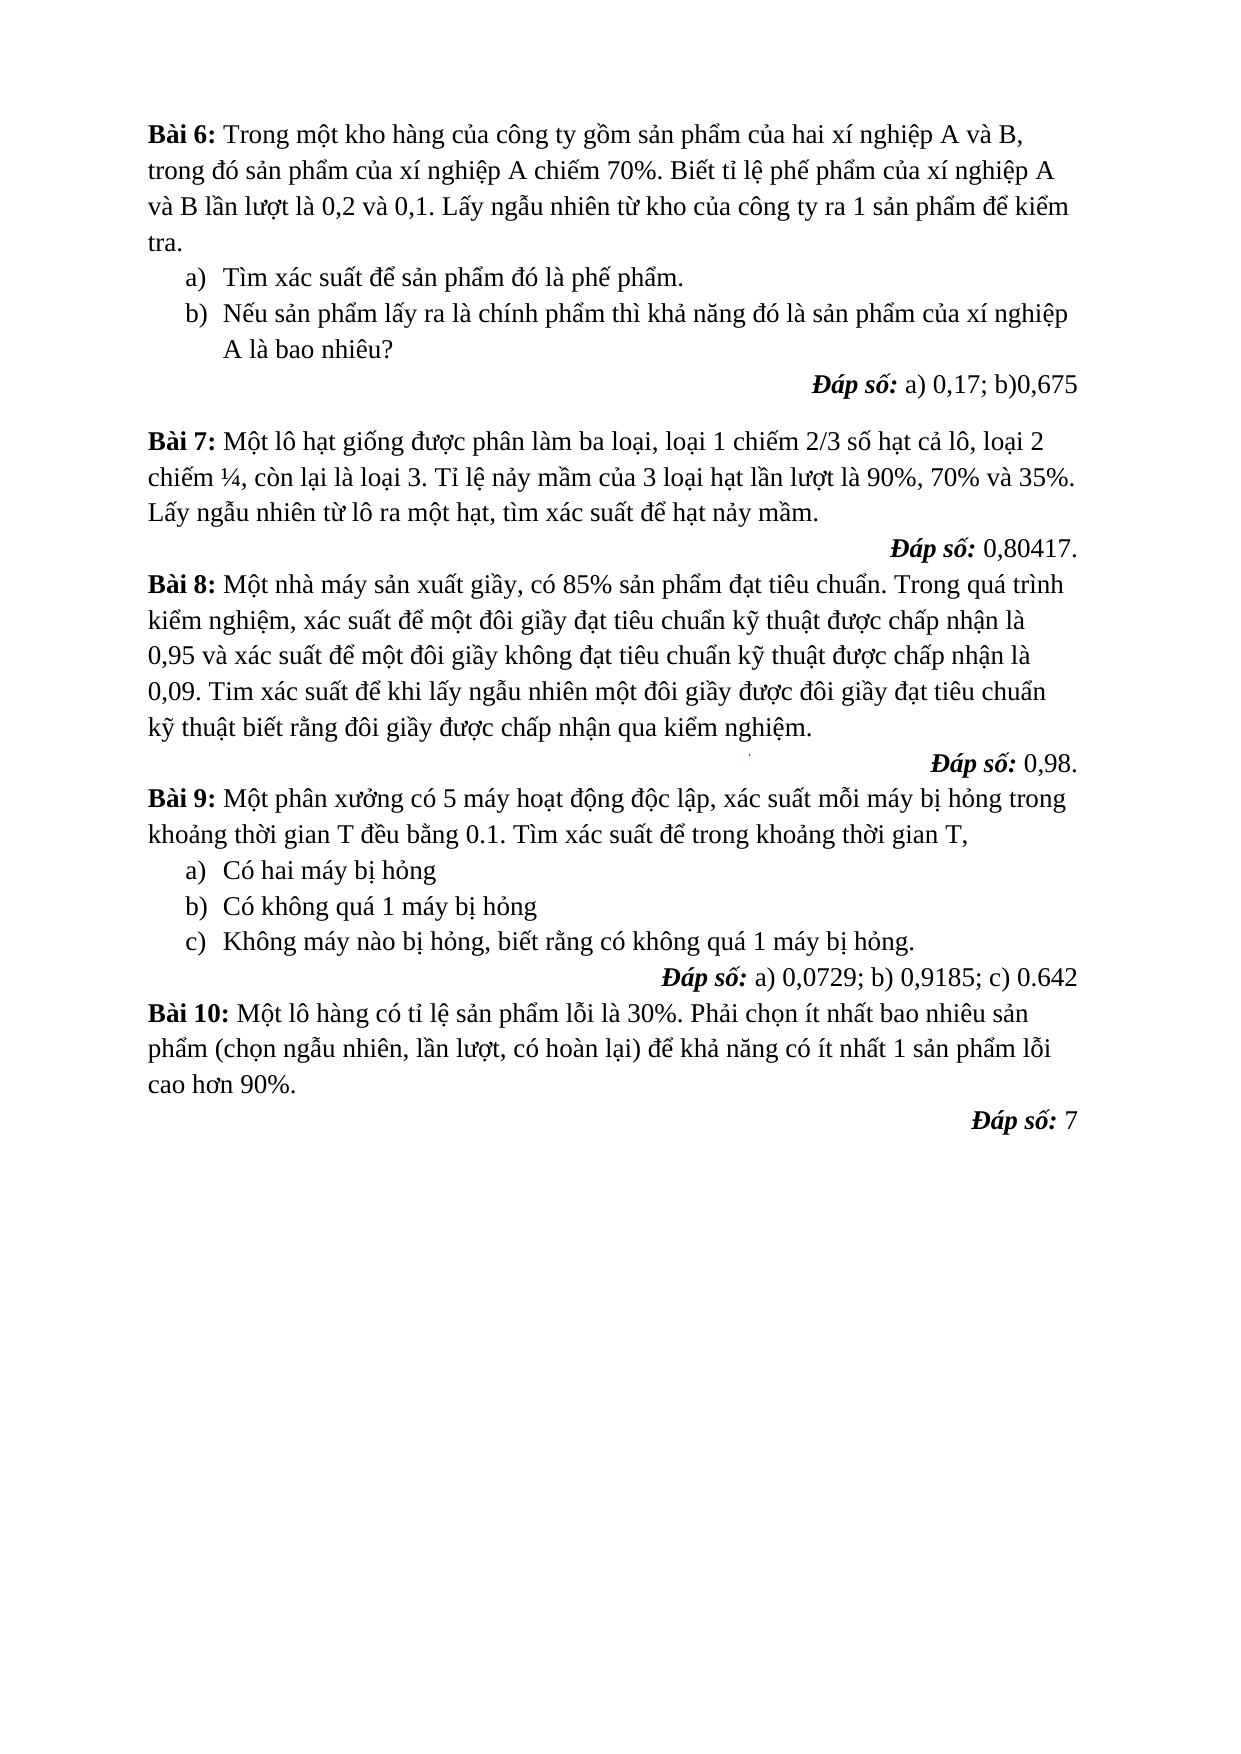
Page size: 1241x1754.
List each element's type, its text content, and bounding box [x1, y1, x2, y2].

list Không máy nào bị hỏng, biết rằng có không quá 1 máy bị hỏng. [185, 925, 1078, 956]
list Nếu sản phẩm lấy ra là chính phẩm thì khả năng đó là sản phẩm của xí nghiệp A là bao nhiêu? [185, 297, 1078, 364]
text Bài 7: Một lô hạt giống được phân làm ba loại, loại 1 chiếm 2/3 số hạt cả lô, loại 2 chiếm ¼, còn lại là loại 3. Tỉ lệ nảy mầm của 3 loại hạt lần lượt là 90%, 70% và 35%. Lấy ngẫu nhiên từ lô ra một hạt, tìm xác suất để hạt nảy mầm. [148, 425, 1078, 528]
text Đáp số: a) 0,0729; b) 0,9185; c) 0.642 [148, 961, 1078, 992]
text Bài 8: Một nhà máy sản xuất giầy, có 85% sản phẩm đạt tiêu chuẩn. Trong quá trình kiểm nghiệm, xác suất để một đôi giầy đạt tiêu chuẩn kỹ thuật được chấp nhận là 0,95 và xác suất để một đôi giầy không đạt tiêu chuẩn kỹ thuật được chấp nhận là 0,09. Tim xác suất để khi lấy ngẫu nhiên một đôi giầy được đôi giầy đạt tiêu chuẩn kỹ thuật biết rằng đôi giầy được chấp nhận qua kiểm nghiệm. [148, 568, 1078, 742]
text Bài 10: Một lô hàng có tỉ lệ sản phẩm lỗi là 30%. Phải chọn ít nhất bao nhiêu sản phẩm (chọn ngẫu nhiên, lần lượt, có hoàn lại) để khả năng có ít nhất 1 sản phẩm lỗi cao hơn 90%. [148, 997, 1078, 1099]
text Bài 6: Trong một kho hàng của công ty gồm sản phẩm của hai xí nghiệp A và B, trong đó sản phẩm của xí nghiệp A chiếm 70%. Biết tỉ lệ phế phẩm của xí nghiệp A và B lần lượt là 0,2 và 0,1. Lấy ngẫu nhiên từ kho của công ty ra 1 sản phẩm để kiểm tra. [148, 118, 1078, 257]
text Đáp số: 7 [148, 1104, 1078, 1135]
list Đáp số: a) 0,17; b)0,675 [223, 368, 1078, 400]
text Đáp số: 0,98. [148, 747, 1078, 778]
text Đáp số: 0,80417. [148, 532, 1078, 563]
list Có hai máy bị hỏng [185, 854, 1078, 885]
list Có không quá 1 máy bị hỏng [185, 889, 1078, 921]
list Tìm xác suất để sản phẩm đó là phế phẩm. [185, 261, 1078, 292]
text Bài 9: Một phân xưởng có 5 máy hoạt động độc lập, xác suất mỗi máy bị hỏng trong khoảng thời gian T đều bằng 0.1. Tìm xác suất để trong khoảng thời gian T, [148, 782, 1078, 849]
